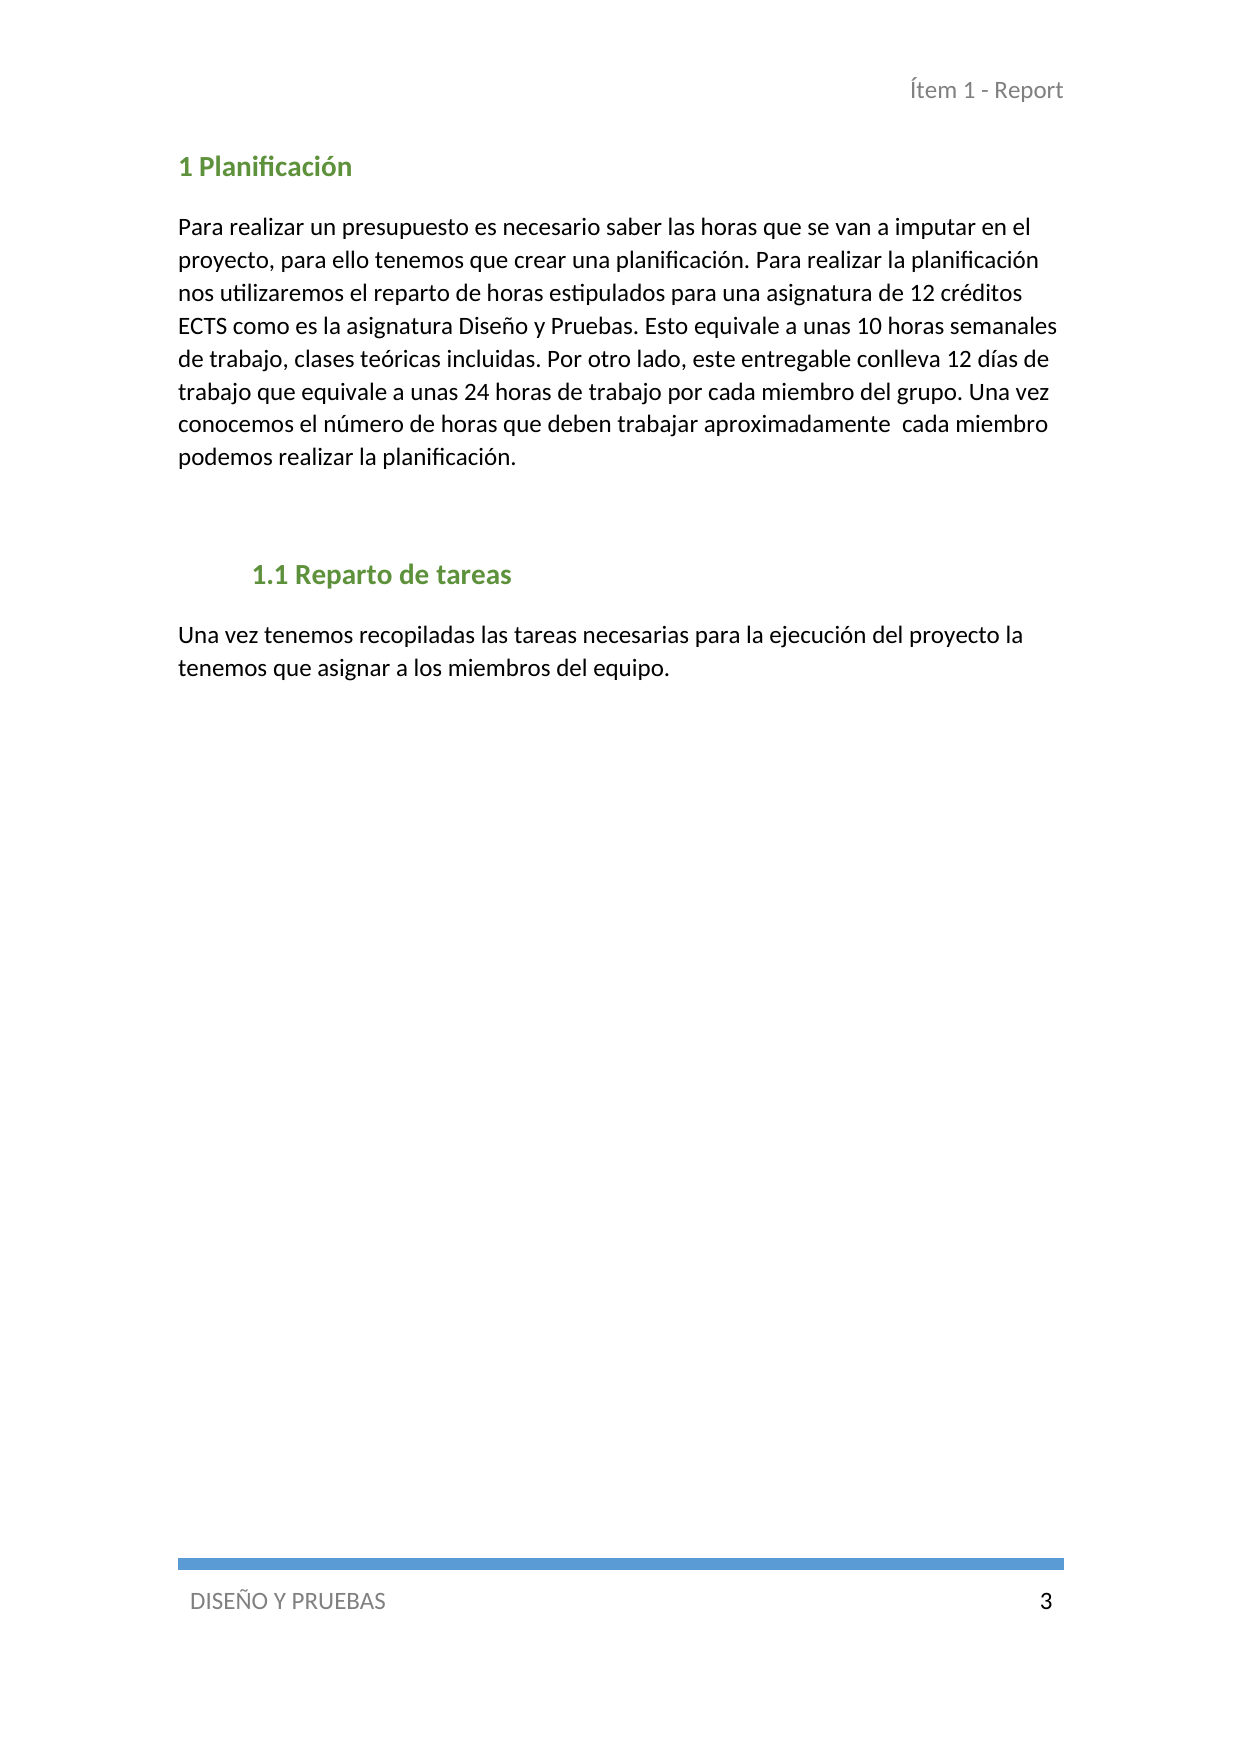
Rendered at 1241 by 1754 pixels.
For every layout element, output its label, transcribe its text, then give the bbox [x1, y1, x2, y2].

text Para realizar un presupuesto es necesario saber las horas que se van a imputar en el proyecto, para ello tenemos que crear una planificación. Para realizar la planificación nos utilizaremos el reparto de horas estipulados para una asignatura de 12 créditos ECTS como es la asignatura Diseño y Pruebas. Esto equivale a unas 10 horas semanales de trabajo, clases teóricas incluidas. Por otro lado, este entregable conlleva 12 días de trabajo que equivale a unas 24 horas de trabajo por cada miembro del grupo. Una vez conocemos el número de horas que deben trabajar aproximadamente cada miembro podemos realizar la planificación. [178, 211, 1078, 472]
subtitle Planificación [178, 148, 1078, 184]
subtitle Reparto de tareas [251, 556, 1078, 592]
text Una vez tenemos recopiladas las tareas necesarias para la ejecución del proyecto la tenemos que asignar a los miembros del equipo. [178, 619, 1078, 682]
